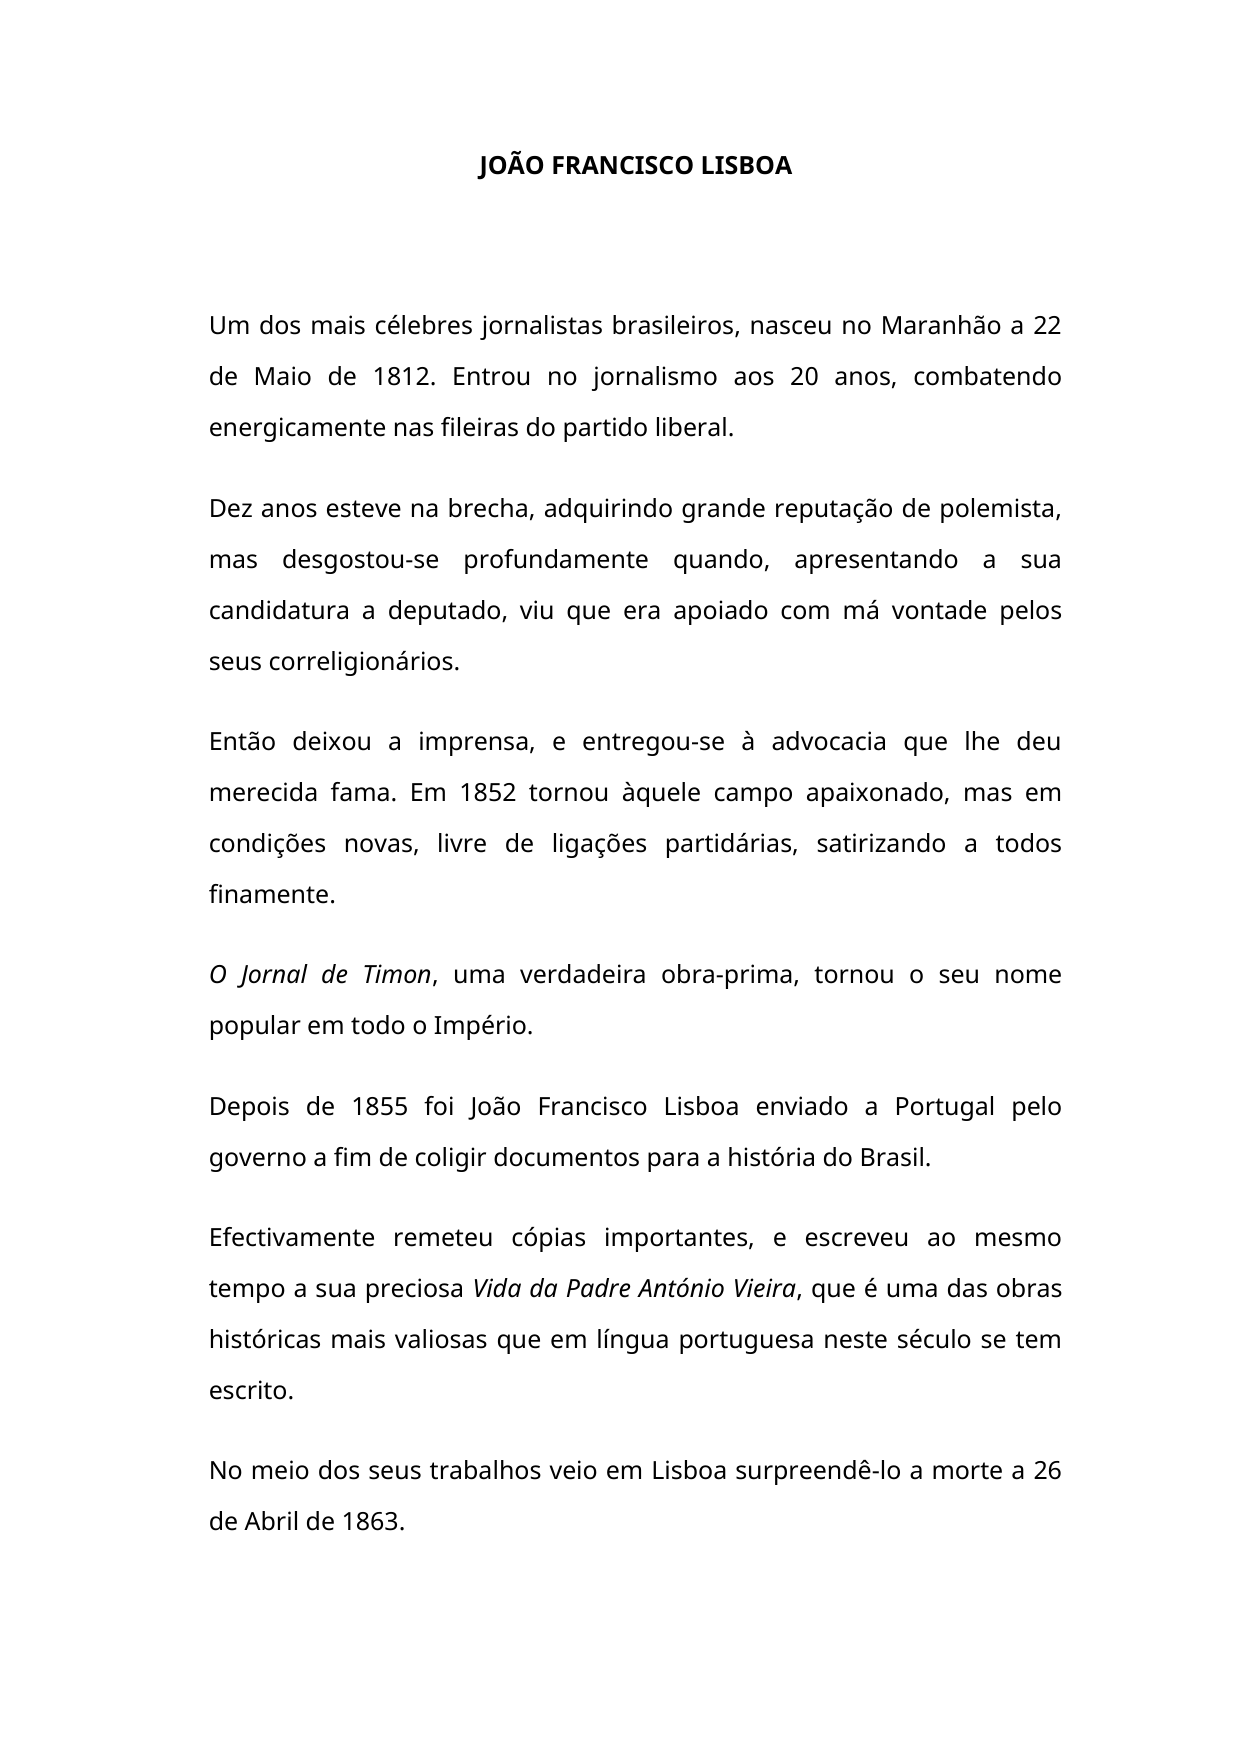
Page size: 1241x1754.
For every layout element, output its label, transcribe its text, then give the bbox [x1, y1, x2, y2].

text No meio dos seus trabalhos veio em Lisboa surpreendê-lo a morte a 26 de Abril de 1863. [208, 1453, 1063, 1538]
text Dez anos esteve na brecha, adquirindo grande reputação de polemista, mas desgostou-se profundamente quando, apresentando a sua candidatura a deputado, viu que era apoiado com má vontade pelos seus correligionários. [208, 490, 1063, 677]
text JOÃO FRANCISCO LISBOA [208, 148, 1063, 182]
text Então deixou a imprensa, e entregou-se à advocacia que lhe deu merecida fama. Em 1852 tornou àquele campo apaixonado, mas em condições novas, livre de ligações partidárias, satirizando a todos finamente. [208, 724, 1063, 911]
text O Jornal de Timon, uma verdadeira obra-prima, tornou o seu nome popular em todo o Império. [208, 957, 1063, 1042]
text Um dos mais célebres jornalistas brasileiros, nasceu no Maranhão a 22 de Maio de 1812. Entrou no jornalismo aos 20 anos, combatendo energicamente nas fileiras do partido liberal. [208, 308, 1063, 444]
text Efectivamente remeteu cópias importantes, e escreveu ao mesmo tempo a sua preciosa Vida da Padre António Vieira, que é uma das obras históricas mais valiosas que em língua portuguesa neste século se tem escrito. [208, 1219, 1063, 1407]
text Depois de 1855 foi João Francisco Lisboa enviado a Portugal pelo governo a fim de coligir documentos para a história do Brasil. [208, 1088, 1063, 1173]
